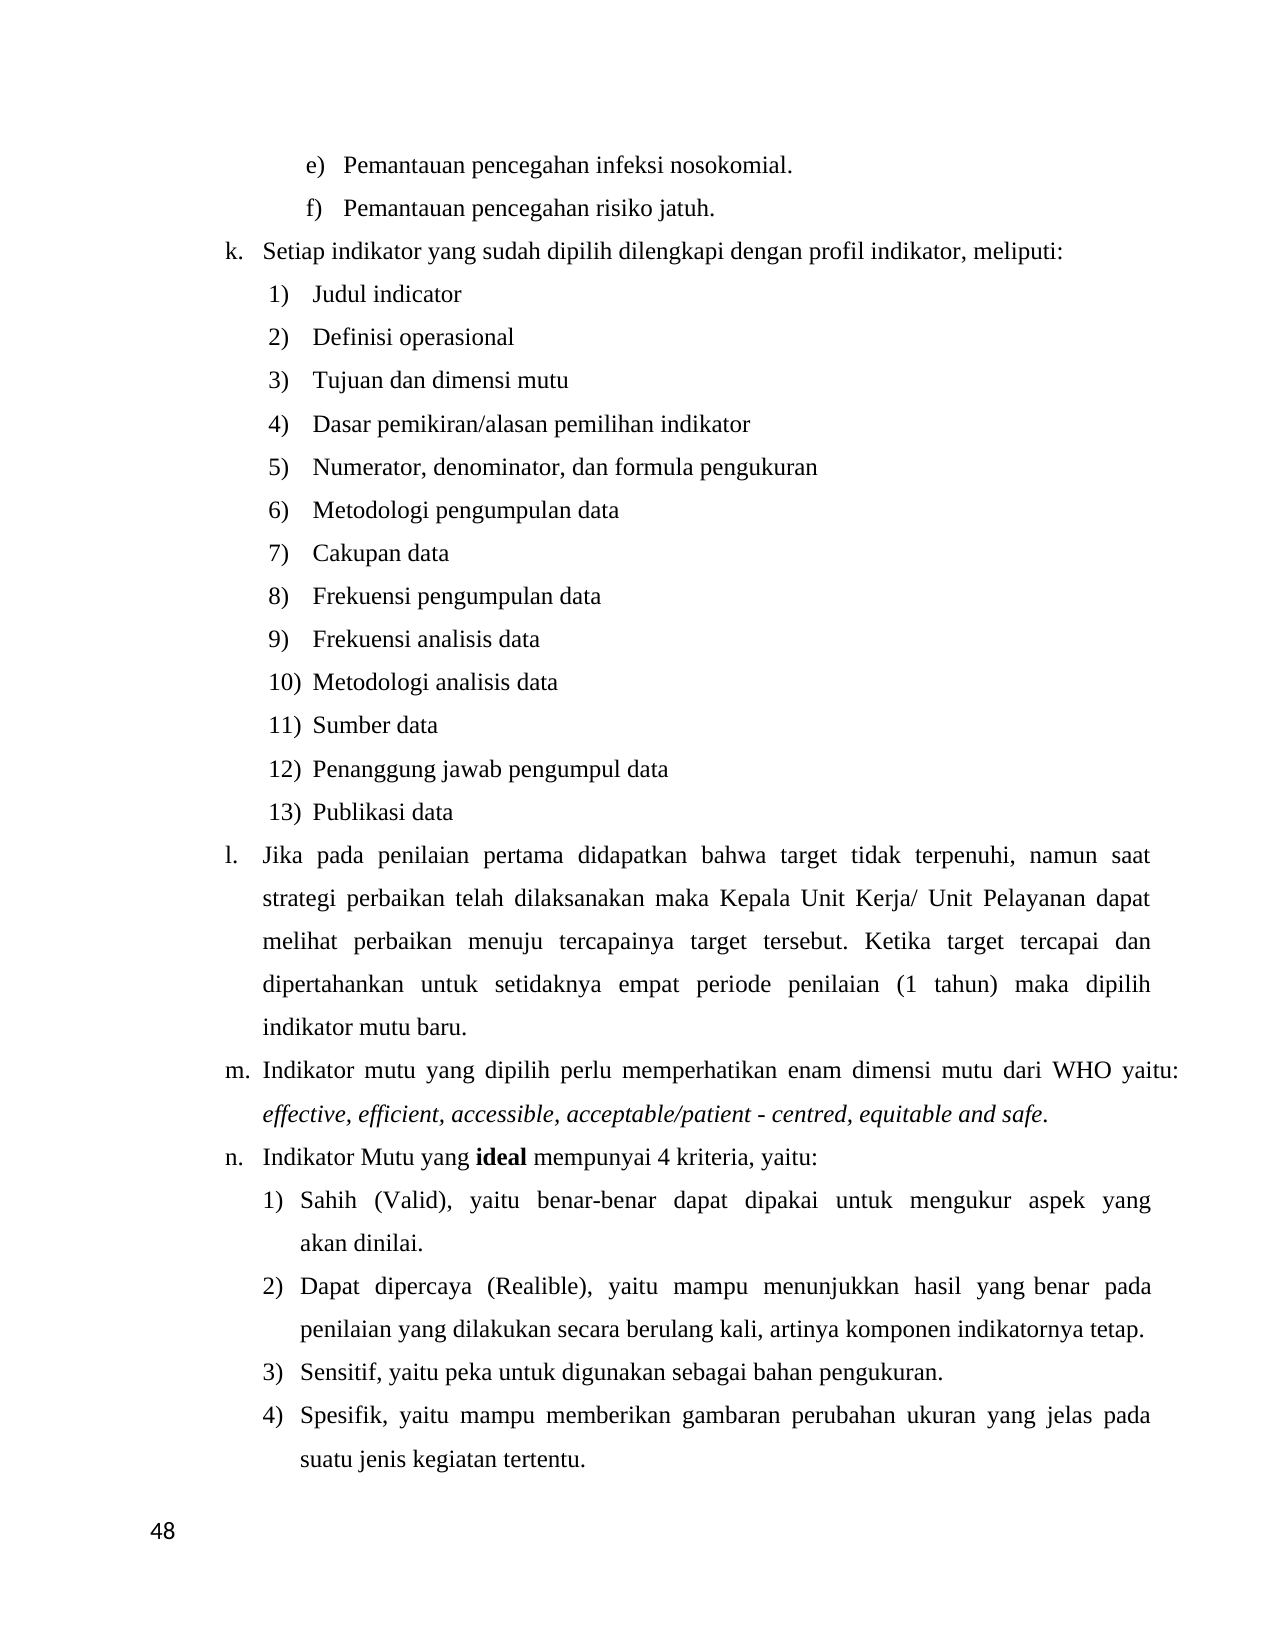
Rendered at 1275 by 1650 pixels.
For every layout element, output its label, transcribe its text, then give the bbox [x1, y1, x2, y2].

list Judul indicator [268, 279, 1152, 308]
list Pemantauan pencegahan risiko jatuh. [306, 193, 1152, 222]
list Metodologi pengumpulan data [268, 495, 1152, 524]
list Indikator Mutu yang ideal mempunyai 4 kriteria, yaitu: [225, 1142, 1152, 1171]
list Sahih (Valid), yaitu benar-benar dapat dipakai untuk mengukur aspek yang akan dinilai. [262, 1185, 1152, 1257]
list Jika pada penilaian pertama didapatkan bahwa target tidak terpenuhi, namun saat strategi perbaikan telah dilaksanakan maka Kepala Unit Kerja/ Unit Pelayanan dapat melihat perbaikan menuju tercapainya target tersebut. Ketika target tercapai dan dipertahankan untuk setidaknya empat periode penilaian (1 tahun) maka dipilih indikator mutu baru. [225, 840, 1152, 1041]
list Publikasi data [268, 797, 1166, 826]
list Frekuensi analisis data [268, 624, 1152, 653]
list Frekuensi pengumpulan data [268, 581, 1152, 610]
list Dasar pemikiran/alasan pemilihan indikator [268, 409, 1152, 437]
list Sumber data [268, 711, 1152, 739]
list Numerator, denominator, dan formula pengukuran [268, 452, 1152, 481]
list Setiap indikator yang sudah dipilih dilengkapi dengan profil indikator, meliputi: [225, 236, 1152, 265]
list Spesifik, yaitu mampu memberikan gambaran perubahan ukuran yang jelas pada suatu jenis kegiatan tertentu. [262, 1401, 1152, 1472]
list Definisi operasional [268, 322, 1152, 351]
list Indikator mutu yang dipilih perlu memperhatikan enam dimensi mutu dari WHO yaitu: effective, efficient, accessible, acceptable/patient - centred, equitable and safe. [225, 1056, 1181, 1127]
list Penanggung jawab pengumpul data [268, 754, 1152, 782]
list Dapat dipercaya (Realible), yaitu mampu menunjukkan hasil yang benar pada penilaian yang dilakukan secara berulang kali, artinya komponen indikatornya tetap. [262, 1271, 1152, 1343]
list Sensitif, yaitu peka untuk digunakan sebagai bahan pengukuran. [262, 1357, 1152, 1386]
list Tujuan dan dimensi mutu [268, 366, 1152, 394]
list Metodologi analisis data [268, 667, 1152, 696]
list Cakupan data [268, 538, 1152, 567]
list Pemantauan pencegahan infeksi nosokomial. [306, 150, 1152, 179]
